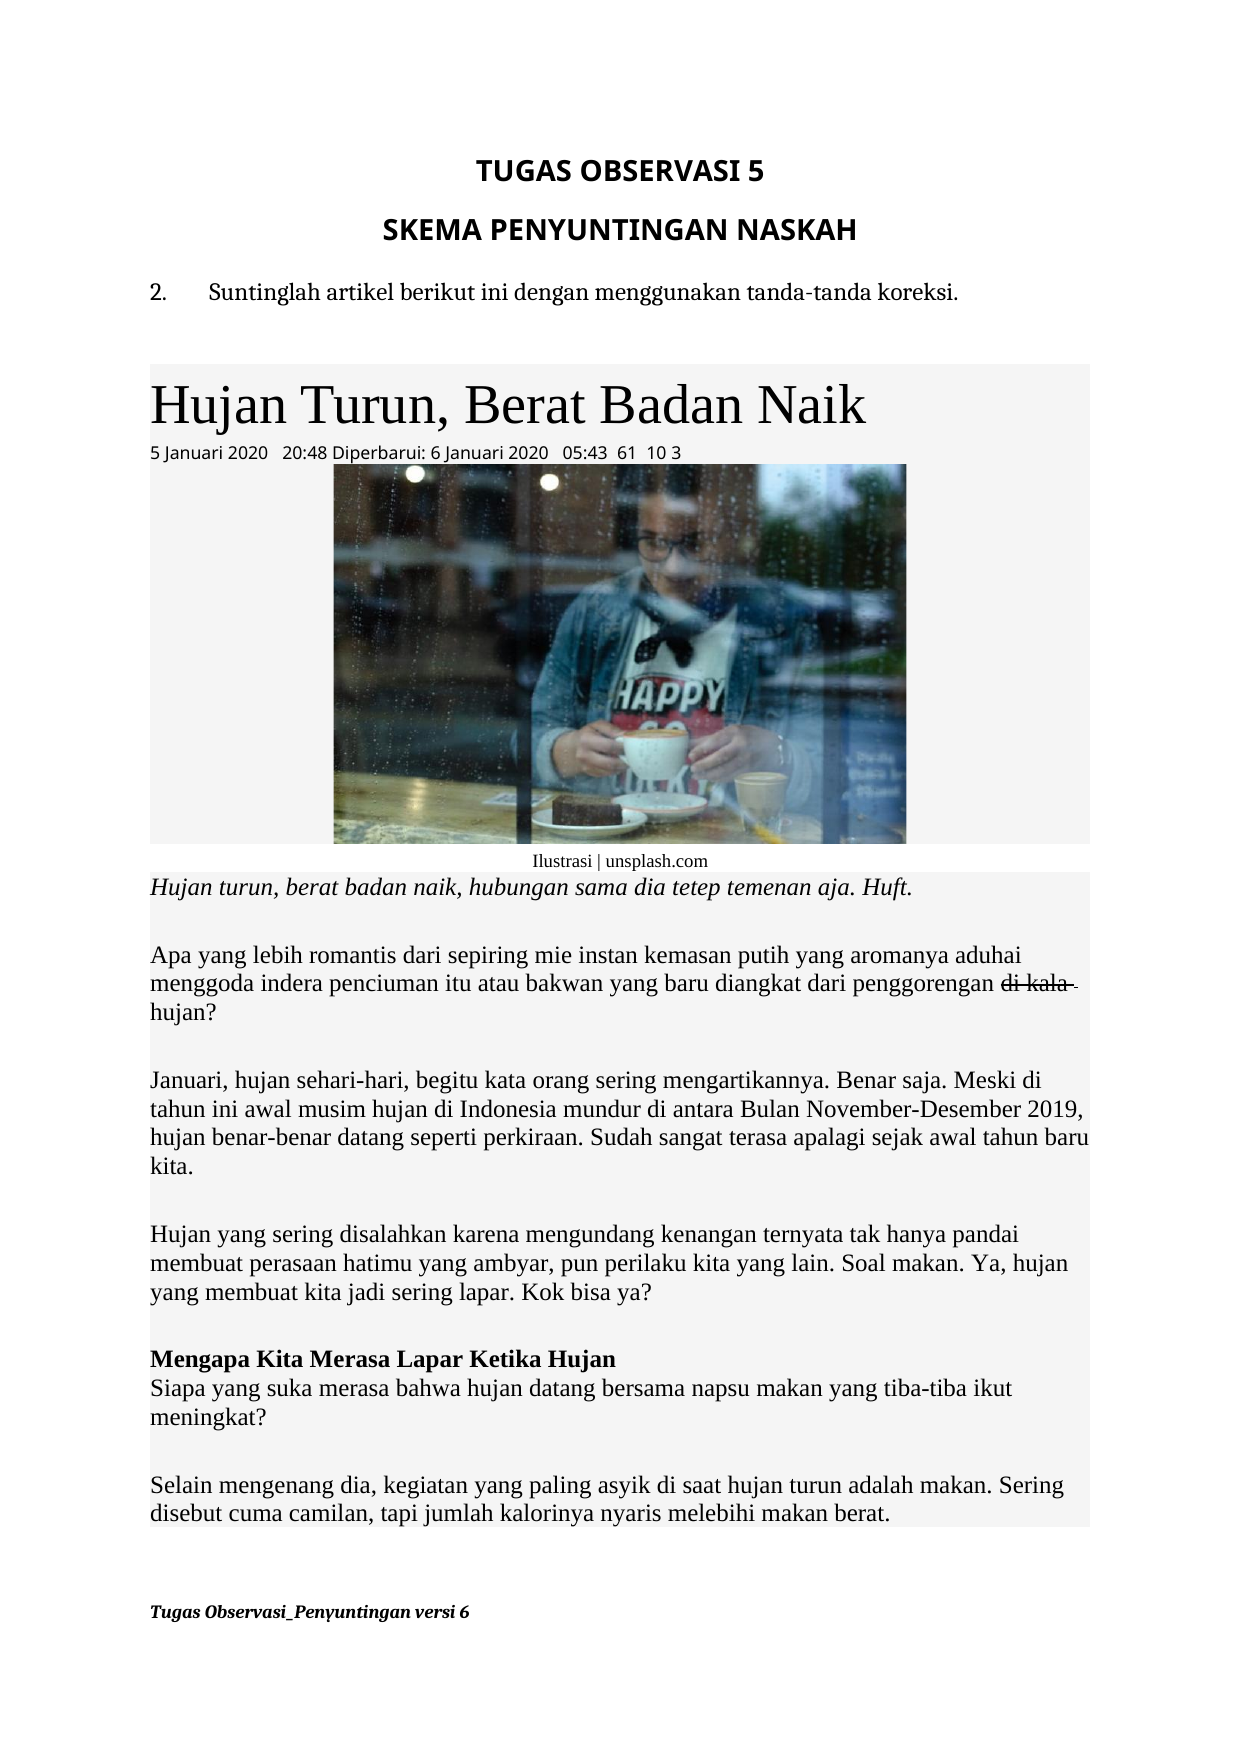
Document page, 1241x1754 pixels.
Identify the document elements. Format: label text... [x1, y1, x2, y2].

list Suntinglah artikel berikut ini dengan menggunakan tanda-tanda koreksi. [150, 278, 1090, 307]
text Selain mengenang dia, kegiatan yang paling asyik di saat hujan turun adalah makan. Sering disebut cuma camilan, tapi jumlah kalorinya nyaris melebihi makan berat. [150, 1470, 1090, 1527]
picture [333, 464, 907, 844]
text 5 Januari 2020 20:48 Diperbarui: 6 Januari 2020 05:43 61 10 3 [150, 436, 1090, 464]
text Januari, hujan sehari-hari, begitu kata orang sering mengartikannya. Benar saja. Meski di tahun ini awal musim hujan di Indonesia mundur di antara Bulan November-Desember 2019, hujan benar-benar datang seperti perkiraan. Sudah sangat terasa apalagi sejak awal tahun baru kita. [150, 1065, 1090, 1180]
text Hujan turun, berat badan naik, hubungan sama dia tetep temenan aja. Huft. [150, 872, 1090, 901]
text Mengapa Kita Merasa Lapar Ketika Hujan Siapa yang suka merasa bahwa hujan datang bersama napsu makan yang tiba-tiba ikut meningkat? [150, 1344, 1090, 1431]
text SKEMA PENYUNTINGAN NASKAH [150, 209, 1090, 249]
text TUGAS OBSERVASI 5 [150, 150, 1090, 190]
text Hujan Turun, Berat Badan Naik [150, 364, 1090, 436]
text Hujan yang sering disalahkan karena mengundang kenangan ternyata tak hanya pandai membuat perasaan hatimu yang ambyar, pun perilaku kita yang lain. Soal makan. Ya, hujan yang membuat kita jadi sering lapar. Kok bisa ya? [150, 1219, 1090, 1305]
text Apa yang lebih romantis dari sepiring mie instan kemasan putih yang aromanya aduhai menggoda indera penciuman itu atau bakwan yang baru diangkat dari penggorengan di kala hujan? [150, 940, 1090, 1026]
text Ilustrasi | unsplash.com [150, 844, 1090, 872]
